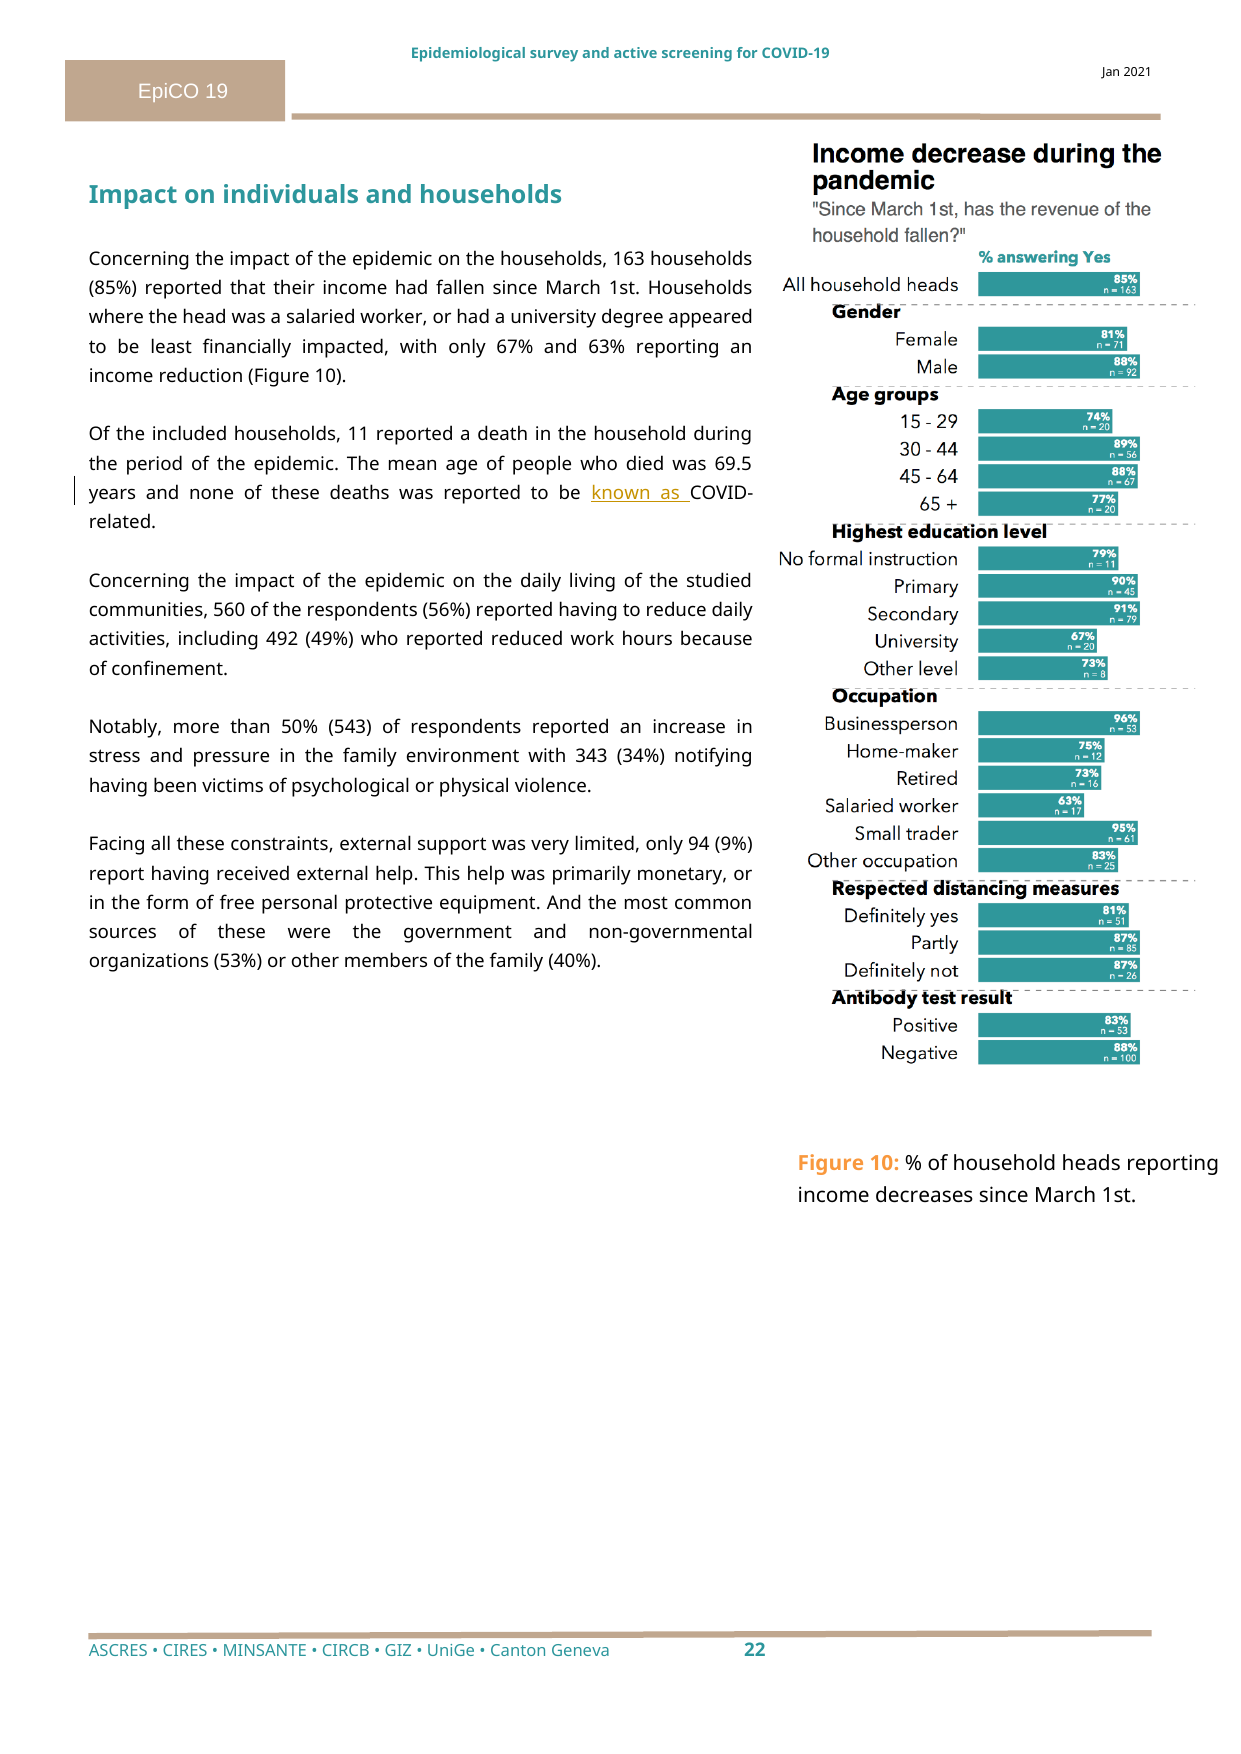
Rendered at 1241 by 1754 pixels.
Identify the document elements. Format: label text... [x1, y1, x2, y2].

picture [772, 137, 1205, 1071]
subtitle Impact on individuals and households [88, 137, 772, 211]
text Concerning the impact of the epidemic on the households, 163 households (85%) reported that their income had fallen since March 1st. Households where the head was a salaried worker, or had a university degree appeared to be least financially impacted, with only 67% and 63% reporting an income reduction (Figure 10). [88, 245, 772, 388]
text Facing all these constraints external support was very limited, only 94 (9%) report having received external help. This help was primarily monetary, or in the form of free personal protective equipment. And the most common sources of these were the government and non-governmental organizations (53%) or other members of the family (40%). [88, 831, 772, 973]
text Concerning the impact of the epidemic on the daily living of the studied communities, 560 of the respondents (56%) reported having to reduce daily activities, including 492 (49%) who reported reduced work hours because of confinement. [88, 567, 772, 680]
text included households, 11 reported a death in the household during the period of the epidemic. The mean age of people who died was 69.5 years and none of these deaths was reported to be COVID-related. [88, 421, 772, 534]
text Notably, more than 50% (543) of respondents reported an increase in stress and pressure in the family environment with 343 (34%) notifying having been of psychological o physical violence. [88, 713, 772, 797]
